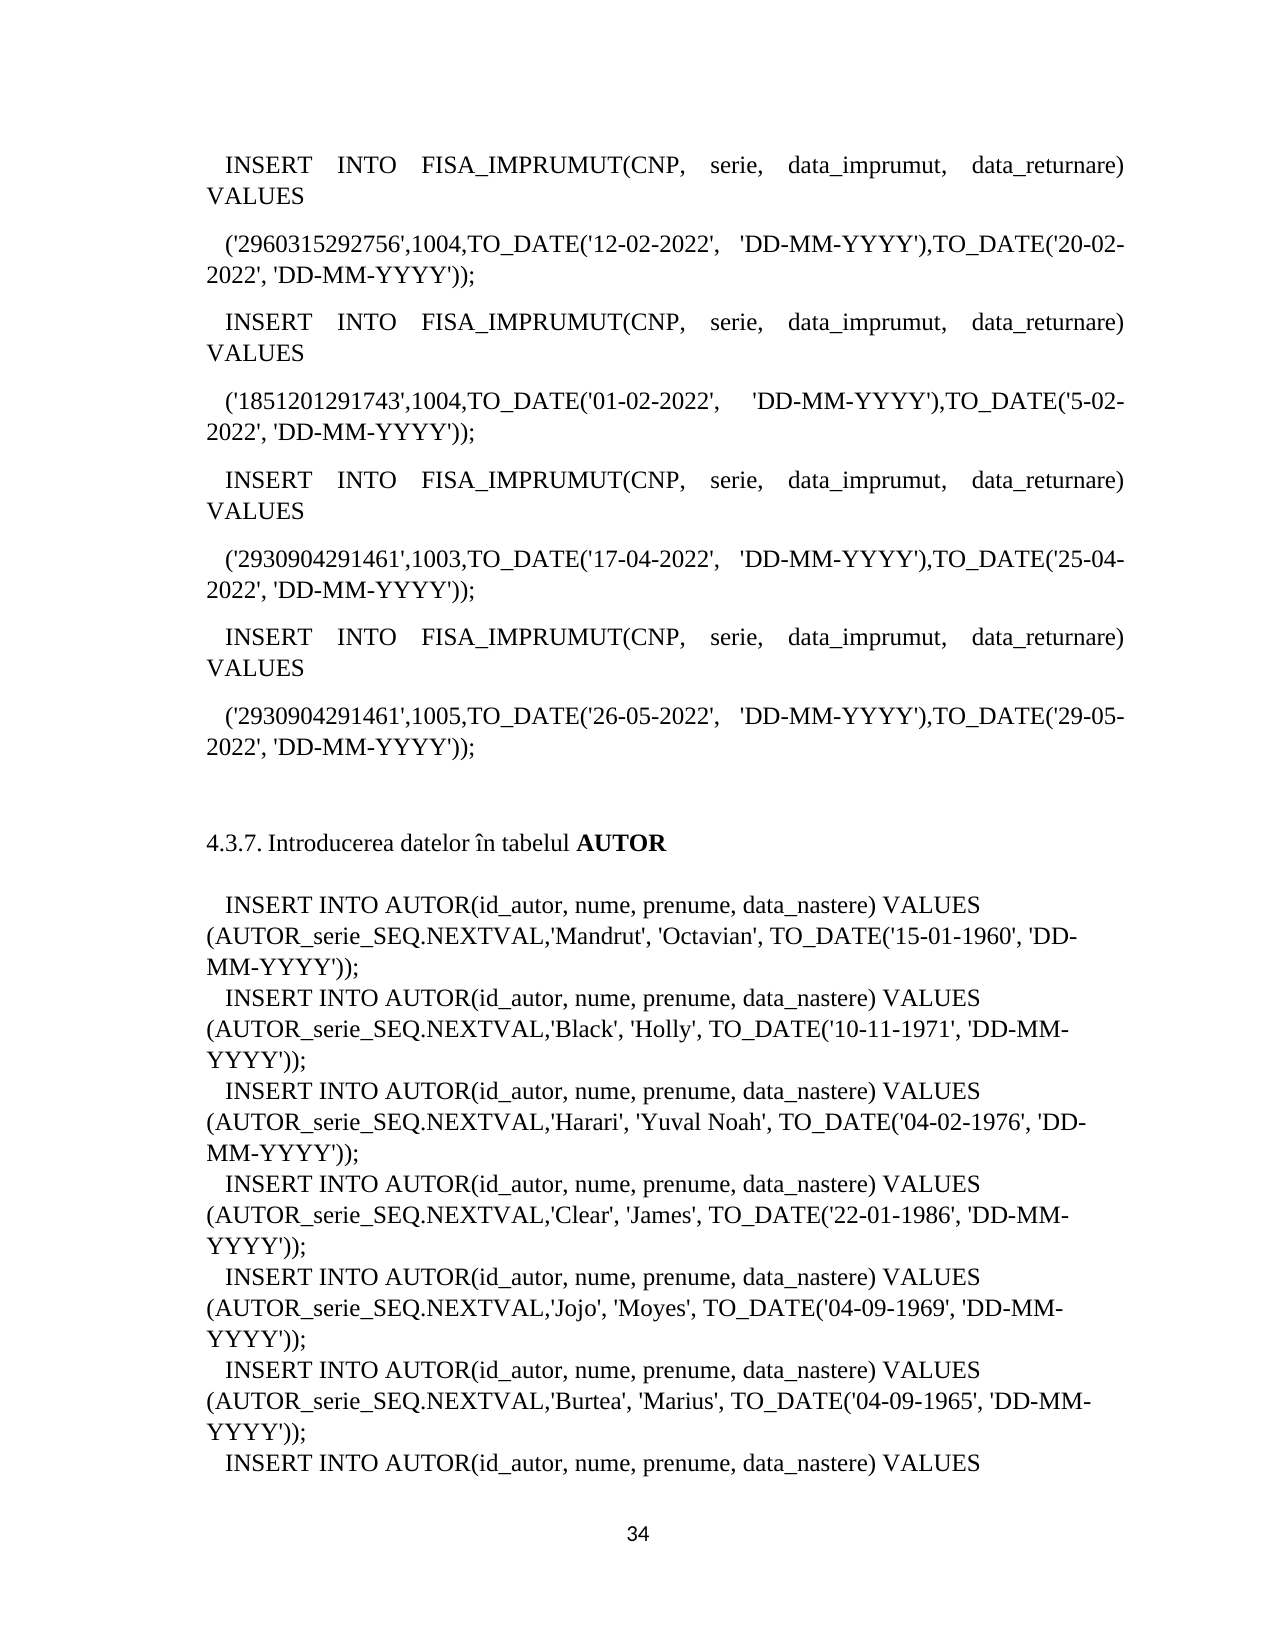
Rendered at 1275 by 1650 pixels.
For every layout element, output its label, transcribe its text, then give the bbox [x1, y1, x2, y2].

text INSERT INTO FISA_IMPRUMUT(CNP, serie, data_imprumut, data_returnare) VALUES [206, 622, 1125, 682]
list (AUTOR_serie_SEQ.NEXTVAL,'Mandrut', 'Octavian', TO_DATE('15-01-1960', 'DD-MM-YYYY')); [206, 921, 1125, 981]
list (AUTOR_serie_SEQ.NEXTVAL,'Jojo', 'Moyes', TO_DATE('04-09-1969', 'DD-MM-YYYY')); [206, 1293, 1125, 1353]
text INSERT INTO FISA_IMPRUMUT(CNP, serie, data_imprumut, data_returnare) VALUES [206, 307, 1125, 367]
text ('2930904291461',1005,TO_DATE('26-05-2022', 'DD-MM-YYYY'),TO_DATE('29-05-2022', 'DD-MM-YYYY')); [206, 701, 1125, 761]
list INSERT INTO AUTOR(id_autor, nume, prenume, data_nastere) VALUES [206, 1448, 1125, 1477]
list INSERT INTO AUTOR(id_autor, nume, prenume, data_nastere) VALUES [206, 1076, 1125, 1105]
text ('2930904291461',1003,TO_DATE('17-04-2022', 'DD-MM-YYYY'),TO_DATE('25-04-2022', 'DD-MM-YYYY')); [206, 544, 1125, 603]
list 4.3.7. Introducerea datelor în tabelul AUTOR [206, 828, 1125, 856]
list (AUTOR_serie_SEQ.NEXTVAL,'Harari', 'Yuval Noah', TO_DATE('04-02-1976', 'DD-MM-YYYY')); [206, 1107, 1125, 1167]
list INSERT INTO AUTOR(id_autor, nume, prenume, data_nastere) VALUES [206, 890, 1125, 918]
list INSERT INTO AUTOR(id_autor, nume, prenume, data_nastere) VALUES [206, 1355, 1125, 1384]
text ('1851201291743',1004,TO_DATE('01-02-2022', 'DD-MM-YYYY'),TO_DATE('5-02-2022', 'DD-MM-YYYY')); [206, 386, 1125, 446]
text ('2960315292756',1004,TO_DATE('12-02-2022', 'DD-MM-YYYY'),TO_DATE('20-02-2022', 'DD-MM-YYYY')); [206, 229, 1125, 288]
list INSERT INTO AUTOR(id_autor, nume, prenume, data_nastere) VALUES [206, 983, 1125, 1012]
list (AUTOR_serie_SEQ.NEXTVAL,'Burtea', 'Marius', TO_DATE('04-09-1965', 'DD-MM-YYYY')); [206, 1386, 1125, 1446]
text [206, 150, 1125, 210]
text INSERT INTO FISA_IMPRUMUT(CNP, serie, data_imprumut, data_returnare) VALUES [206, 465, 1125, 525]
list (AUTOR_serie_SEQ.NEXTVAL,'Clear', 'James', TO_DATE('22-01-1986', 'DD-MM-YYYY')); [206, 1200, 1125, 1260]
list (AUTOR_serie_SEQ.NEXTVAL,'Black', 'Holly', TO_DATE('10-11-1971', 'DD-MM-YYYY')); [206, 1014, 1125, 1074]
list INSERT INTO AUTOR(id_autor, nume, prenume, data_nastere) VALUES [206, 1169, 1125, 1198]
list INSERT INTO AUTOR(id_autor, nume, prenume, data_nastere) VALUES [206, 1262, 1125, 1291]
